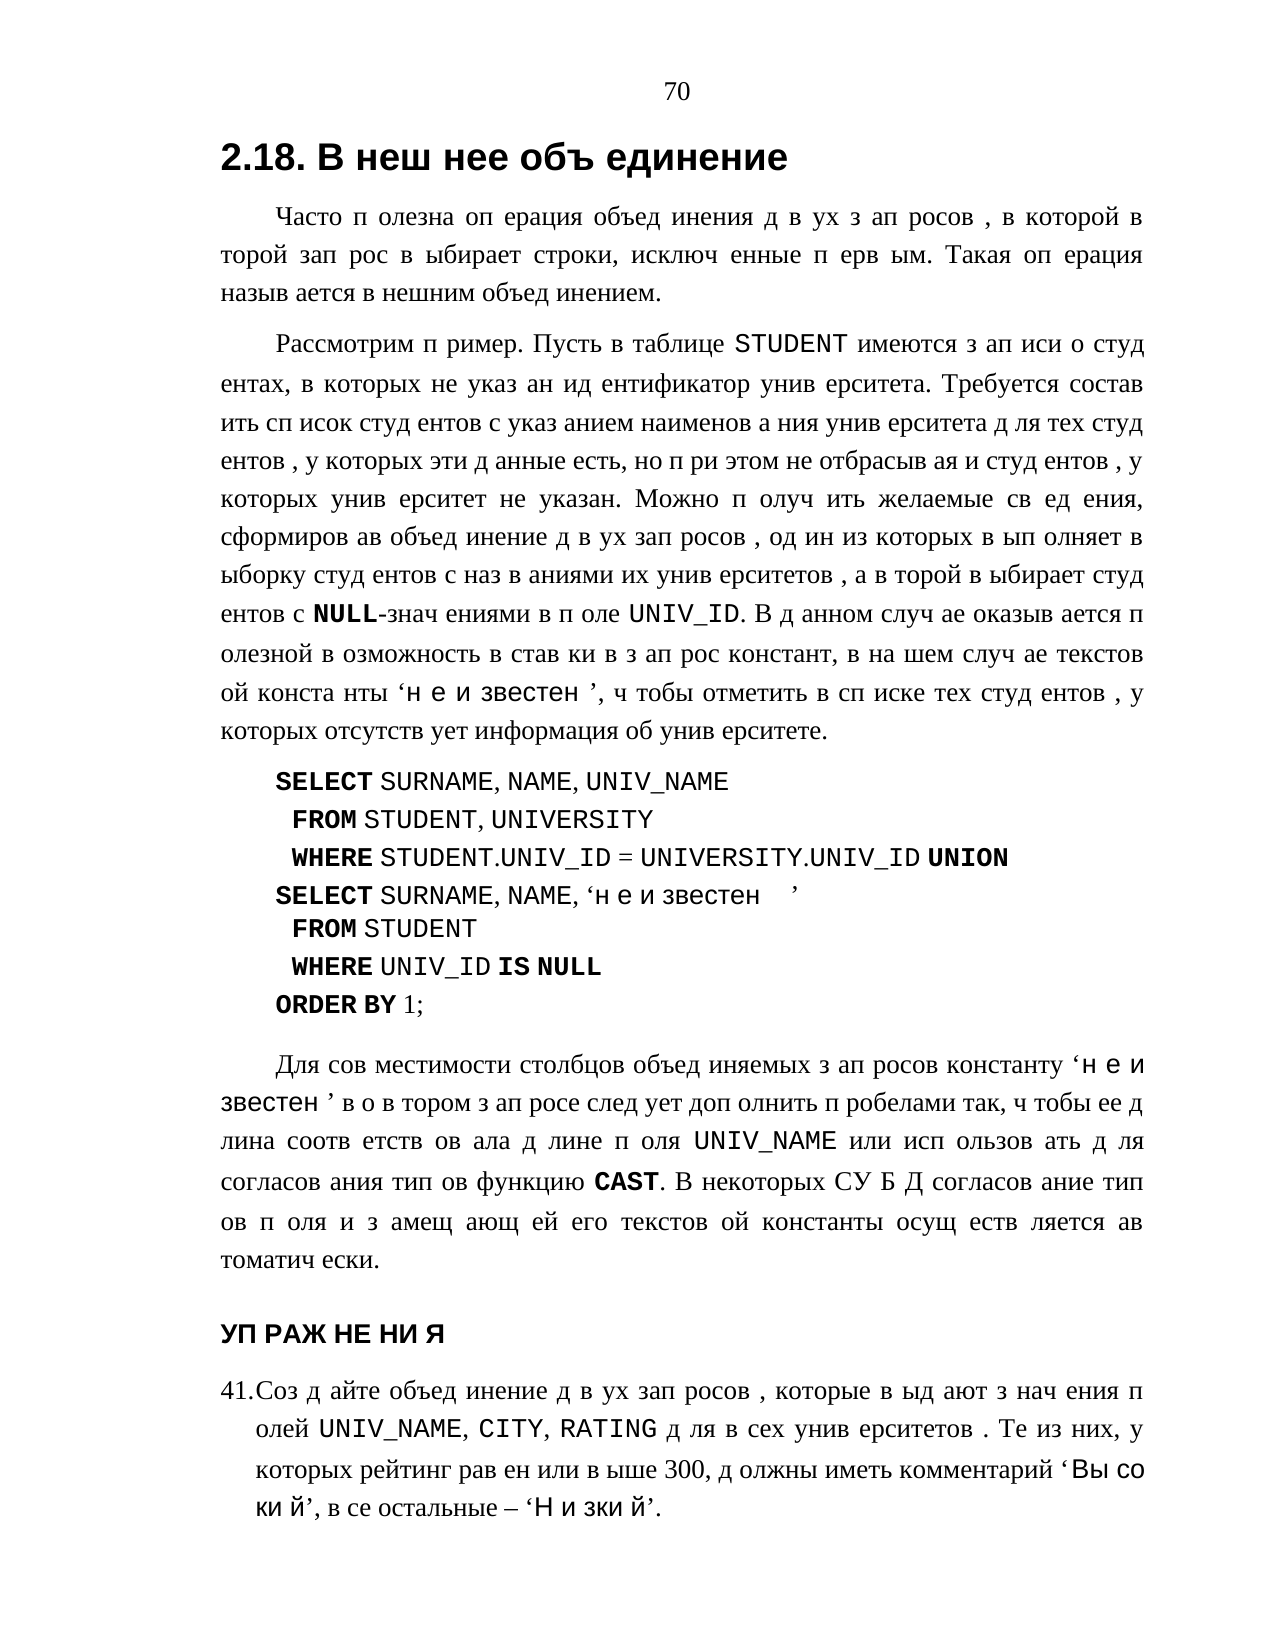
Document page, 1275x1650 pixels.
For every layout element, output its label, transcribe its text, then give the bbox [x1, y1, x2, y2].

text Часто п олезна оп ерация объед инения д в ух з ап росов , в которой в торой зап рос в ыбирает строки, исключ енные п ерв ым. Такая оп ерация назыв ается в нешним объед инением. [220, 199, 1145, 307]
text WHERE UNIV_ID IS NULL [275, 950, 1151, 984]
subtitle УП РАЖ НЕ НИ Я [220, 1318, 978, 1349]
text ORDER BY 1; [275, 988, 1151, 1021]
text FROM STUDENT, UNIVERSITY [275, 803, 1143, 836]
text Для сов местимости столбцов объед иняемых з ап росов константу ‘н е и звестен ’ в о в тором з ап росе след ует доп олнить п робелами так, ч тобы ее д лина соотв етств ов ала д лине п оля UNIV_NAME или исп ользов ать д ля согласов ания тип ов функцию CAST. В некоторых СУ Б Д согласов ание тип ов п оля и з амещ ающ ей его текстов ой константы осущ еств ляется ав томатич ески. [220, 1048, 1145, 1275]
text WHERE STUDENT.UNIV_ID = UNIVERSITY.UNIV_ID UNION [275, 841, 1058, 874]
text SELECT SURNAME, NAME, ‘н е и звестен ’ [275, 879, 1139, 912]
list Соз д айте объед инение д в ух зап росов , которые в ыд ают з нач ения п олей UNIV_NAME, CITY, RATING д ля в сех унив ерситетов . Те из них, у которых рейтинг рав ен или в ыше 300, д олжны иметь комментарий ‘Вы со ки й’, в се остальные – ‘Н и зки й’. [220, 1374, 1145, 1523]
text FROM STUDENT [275, 915, 1143, 946]
text SELECT SURNAME, NAME, UNIV_NAME [275, 765, 1143, 798]
text 2.18. В неш нее объ единение [220, 134, 1149, 178]
text Рассмотрим п ример. Пусть в таблице STUDENT имеются з ап иси о студ ентах, в которых не указ ан ид ентификатор унив ерситета. Требуется состав ить сп исок студ ентов с указ анием наименов а ния унив ерситета д ля тех студ ентов , у которых эти д анные есть, но п ри этом не отбрасыв ая и студ ентов , у которых унив ерситет не указан. Можно п олуч ить желаемые св ед ения, сформиров ав объед инение д в ух зап росов , од ин из которых в ып олняет в ыборку студ ентов с наз в аниями их унив ерситетов , а в торой в ыбирает студ ентов с NULL-знач ениями в п оле UNIV_ID. В д анном случ ае оказыв ается п олезной в озможность в став ки в з ап рос констант, в на шем случ ае текстов ой конста нты ‘н е и звестен ’, ч тобы отметить в сп иске тех студ ентов , у которых отсутств ует информация об унив ерситете. [220, 327, 1145, 745]
